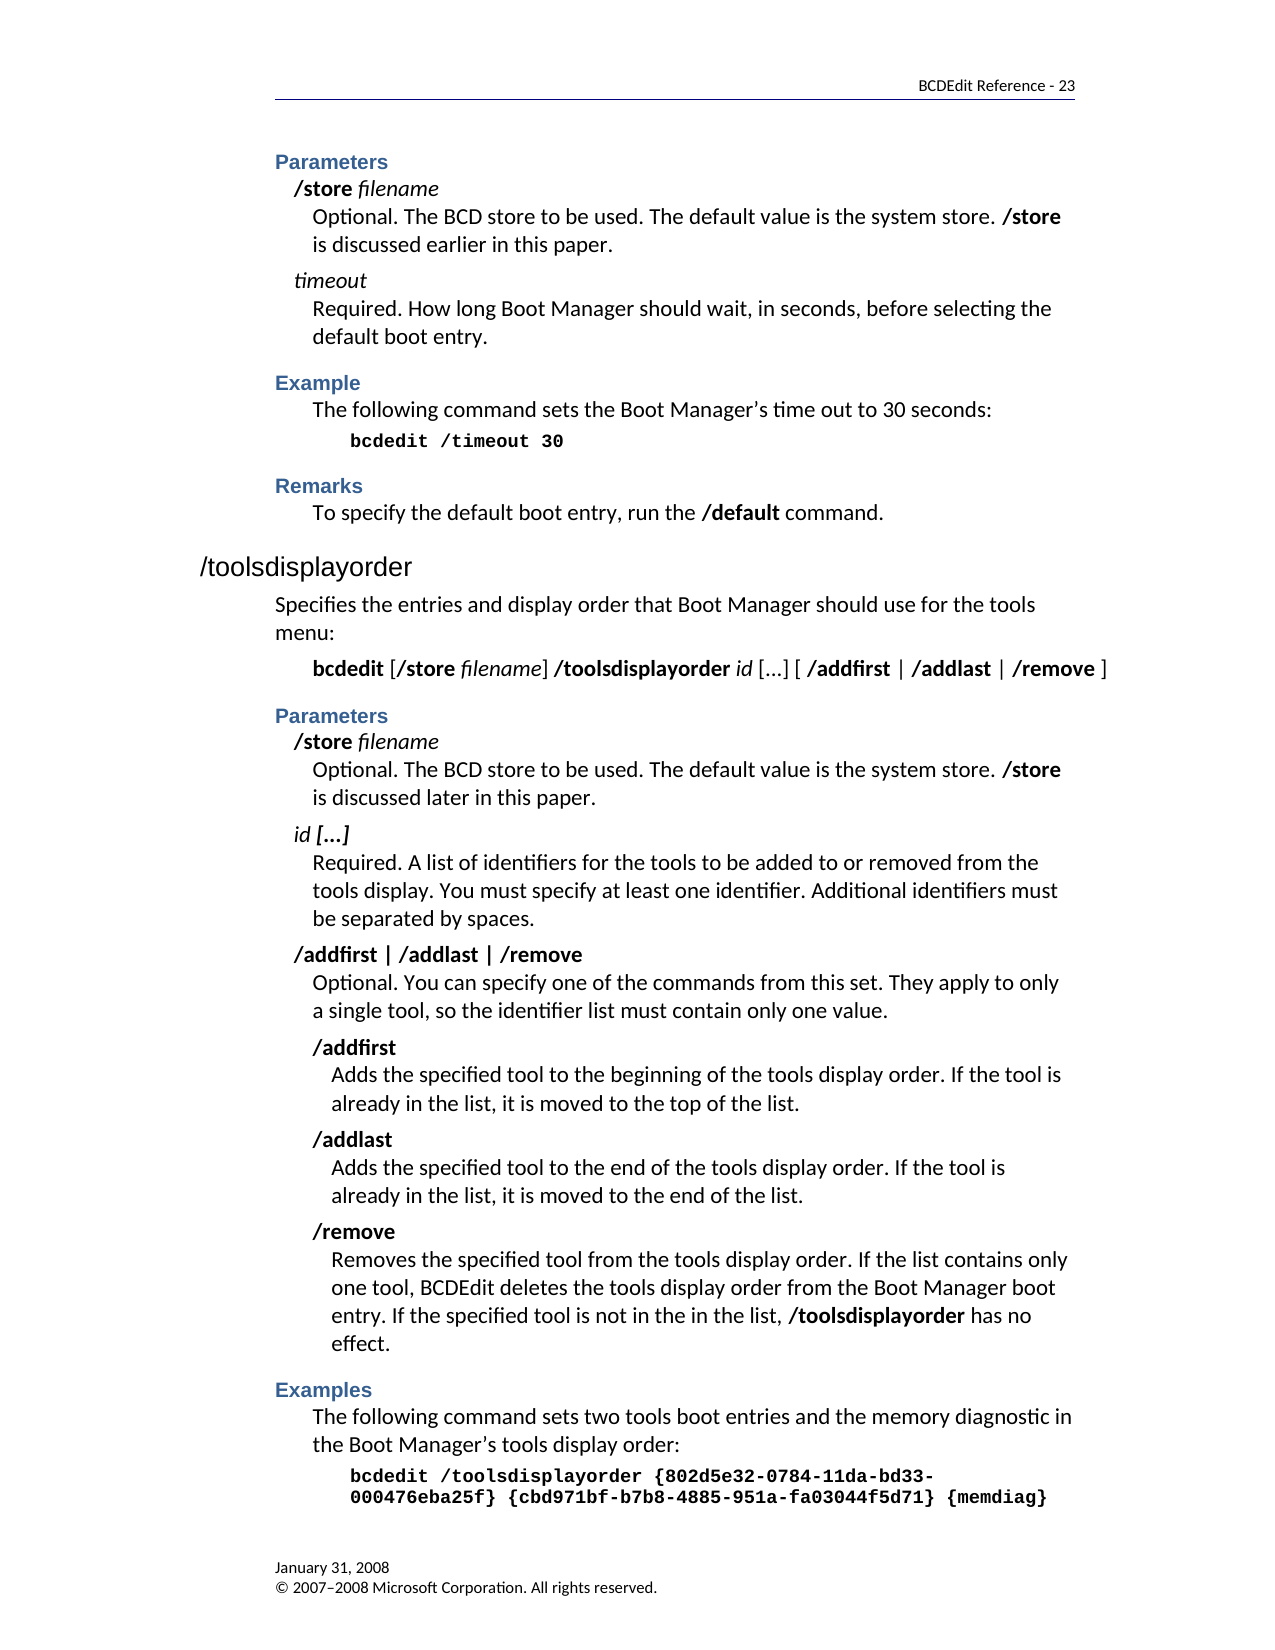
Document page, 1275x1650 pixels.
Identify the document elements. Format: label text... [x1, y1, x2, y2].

text bcdedit /timeout 30 [350, 432, 1075, 453]
subtitle Remarks [275, 474, 1075, 498]
text Removes the specified tool from the tools display order. If the list contains only one tool, BCDEdit deletes the tools display order from the Boot Manager boot entry. If the specified tool is not in the in the list, /toolsdisplayorder has no effect. [331, 1245, 1075, 1357]
text Required. A list of identifiers for the tools to be added to or removed from the tools display. You must specify at least one identifier. Additional identifiers must be separated by spaces. [312, 848, 1075, 932]
text Adds the specified tool to the end of the tools display order. If the tool is already in the list, it is moved to the end of the list. [331, 1153, 1075, 1209]
text id [...] [294, 820, 1075, 848]
text bcdedit /toolsdisplayorder {802d5e32-0784-11da-bd33-000476eba25f} {cbd971bf-b7b8-4885-951a-fa03044f5d71} {memdiag} [350, 1467, 1075, 1509]
subtitle /toolsdisplayorder [200, 551, 1075, 582]
text To specify the default boot entry, run the /default command. [312, 498, 1075, 526]
text bcdedit [/store filename] /toolsdisplayorder id [...] [ /addfirst | /addlast | /remove ] [312, 654, 1150, 683]
subtitle Parameters [275, 150, 1075, 174]
text Adds the specified tool to the beginning of the tools display order. If the tool is already in the list, it is moved to the top of the list. [331, 1061, 1075, 1117]
text Required. How long Boot Manager should wait, in seconds, before selecting the default boot entry. [312, 294, 1075, 350]
text Specifies the entries and display order that Boot Manager should use for the tools menu: [275, 590, 1075, 646]
subtitle Examples [275, 1378, 1075, 1402]
text /store filename [294, 727, 1075, 755]
text The following command sets two tools boot entries and the memory diagnostic in the Boot Manager’s tools display order: [312, 1402, 1075, 1458]
text /remove [312, 1217, 1075, 1245]
text /store filename [294, 174, 1075, 202]
subtitle Example [275, 371, 1075, 395]
text /addlast [312, 1125, 1075, 1153]
subtitle Parameters [275, 703, 1075, 727]
text /addfirst | /addlast | /remove [294, 940, 1075, 968]
text Optional. The BCD store to be used. The default value is the system store. /store is discussed later in this paper. [312, 755, 1075, 811]
text Optional. The BCD store to be used. The default value is the system store. /store is discussed earlier in this paper. [312, 202, 1075, 258]
text timeout [294, 266, 1075, 294]
text /addfirst [312, 1033, 1075, 1061]
text Optional. You can specify one of the commands from this set. They apply to only a single tool, so the identifier list must contain only one value. [312, 968, 1075, 1024]
text The following command sets the Boot Manager’s time out to 30 seconds: [312, 395, 1075, 423]
